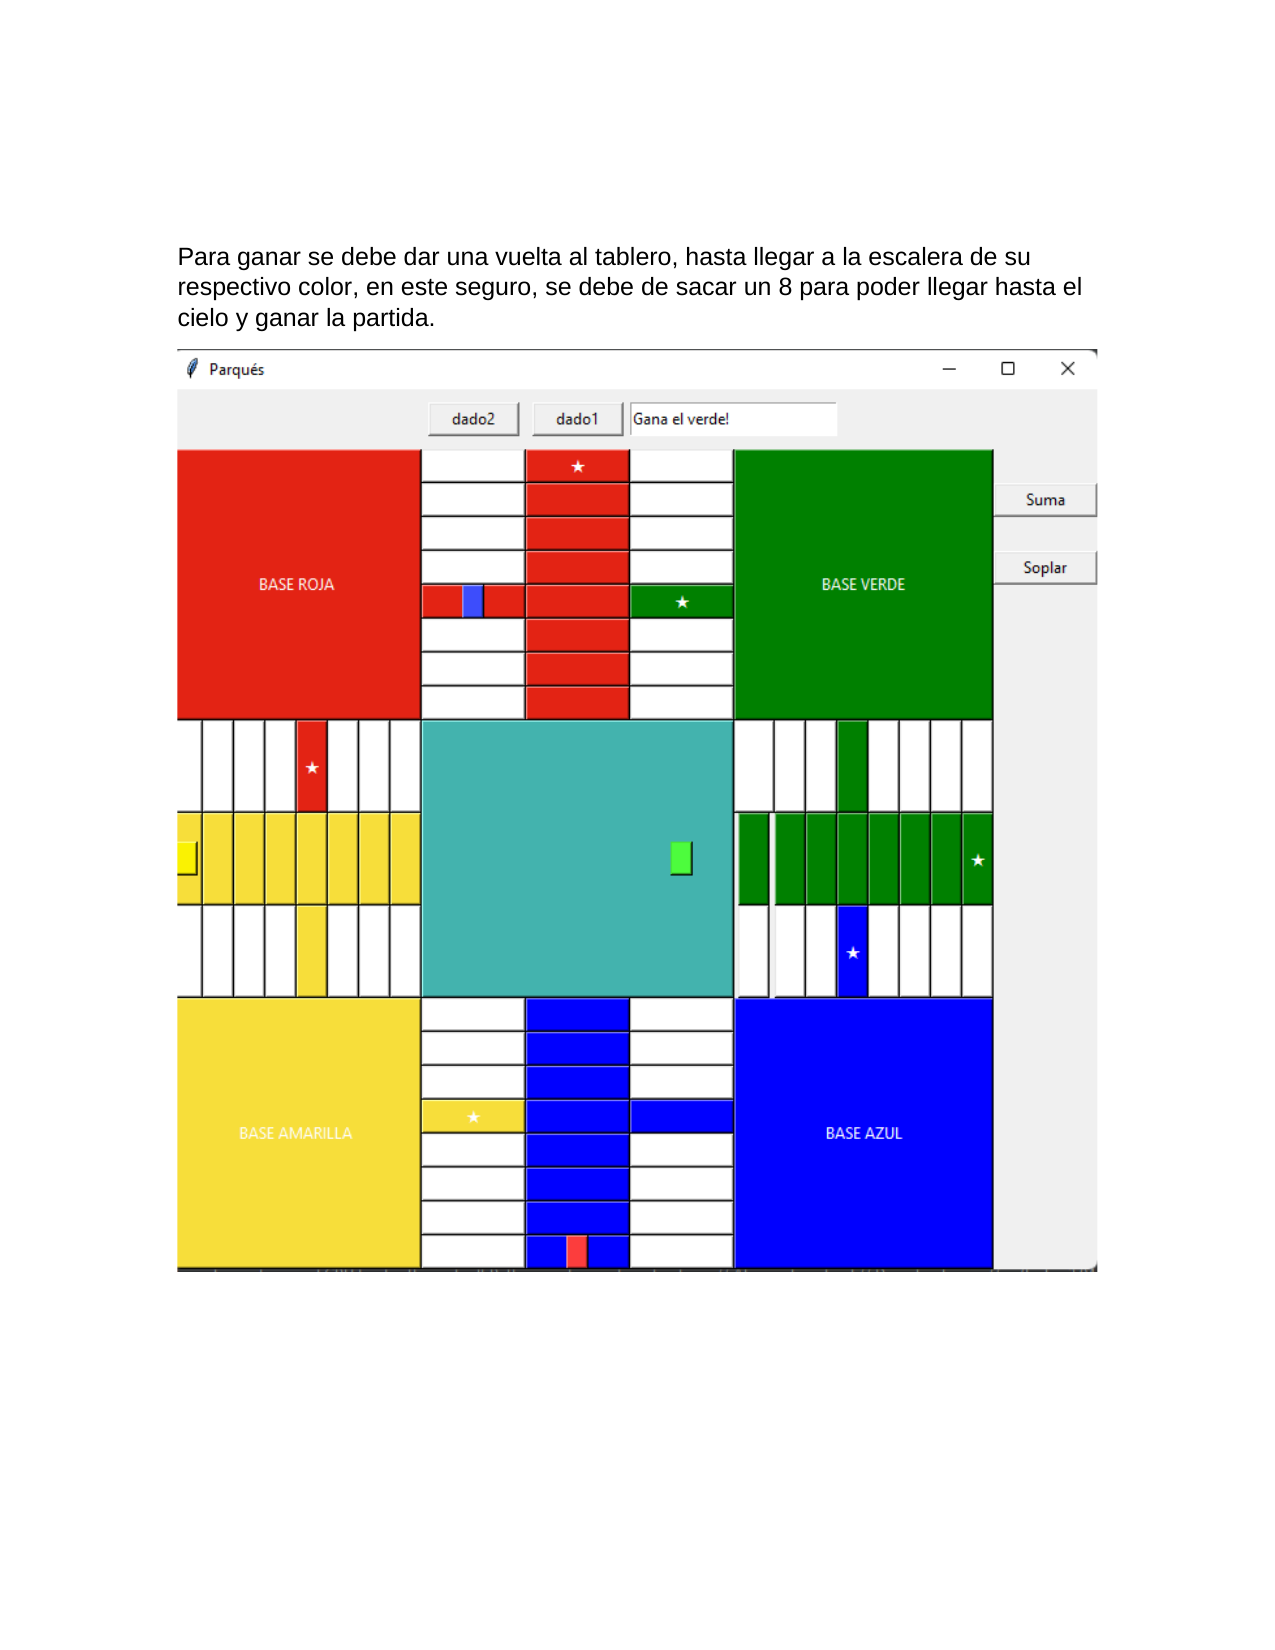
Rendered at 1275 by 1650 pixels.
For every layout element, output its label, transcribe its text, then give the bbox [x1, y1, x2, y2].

picture [177, 349, 1098, 1272]
text Para ganar se debe dar una vuelta al tablero, hasta llegar a la escalera de su respectivo color, en este seguro, se debe de sacar un 8 para poder llegar hasta el cielo y ganar la partida. [177, 242, 1098, 331]
